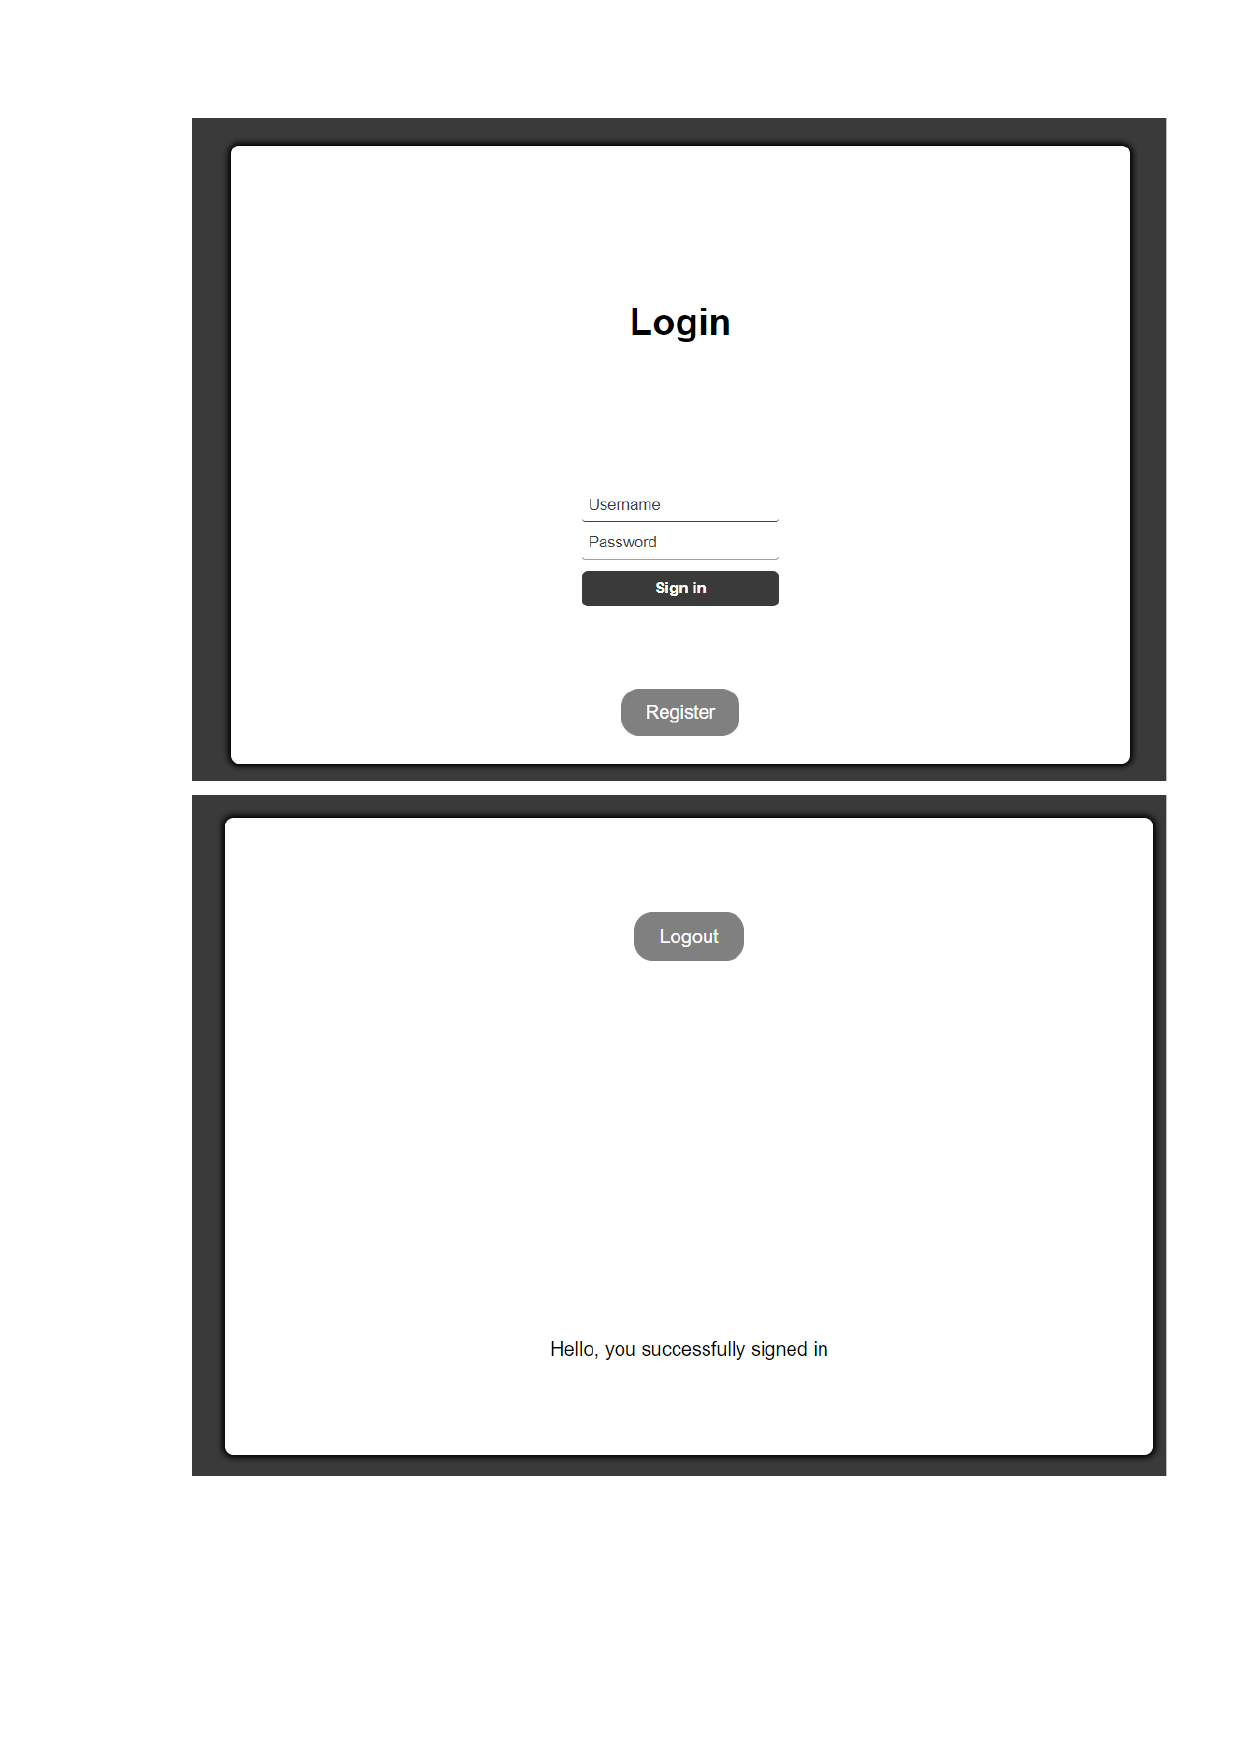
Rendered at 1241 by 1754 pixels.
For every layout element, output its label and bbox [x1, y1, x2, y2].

picture [192, 118, 1167, 781]
picture [192, 795, 1167, 1476]
